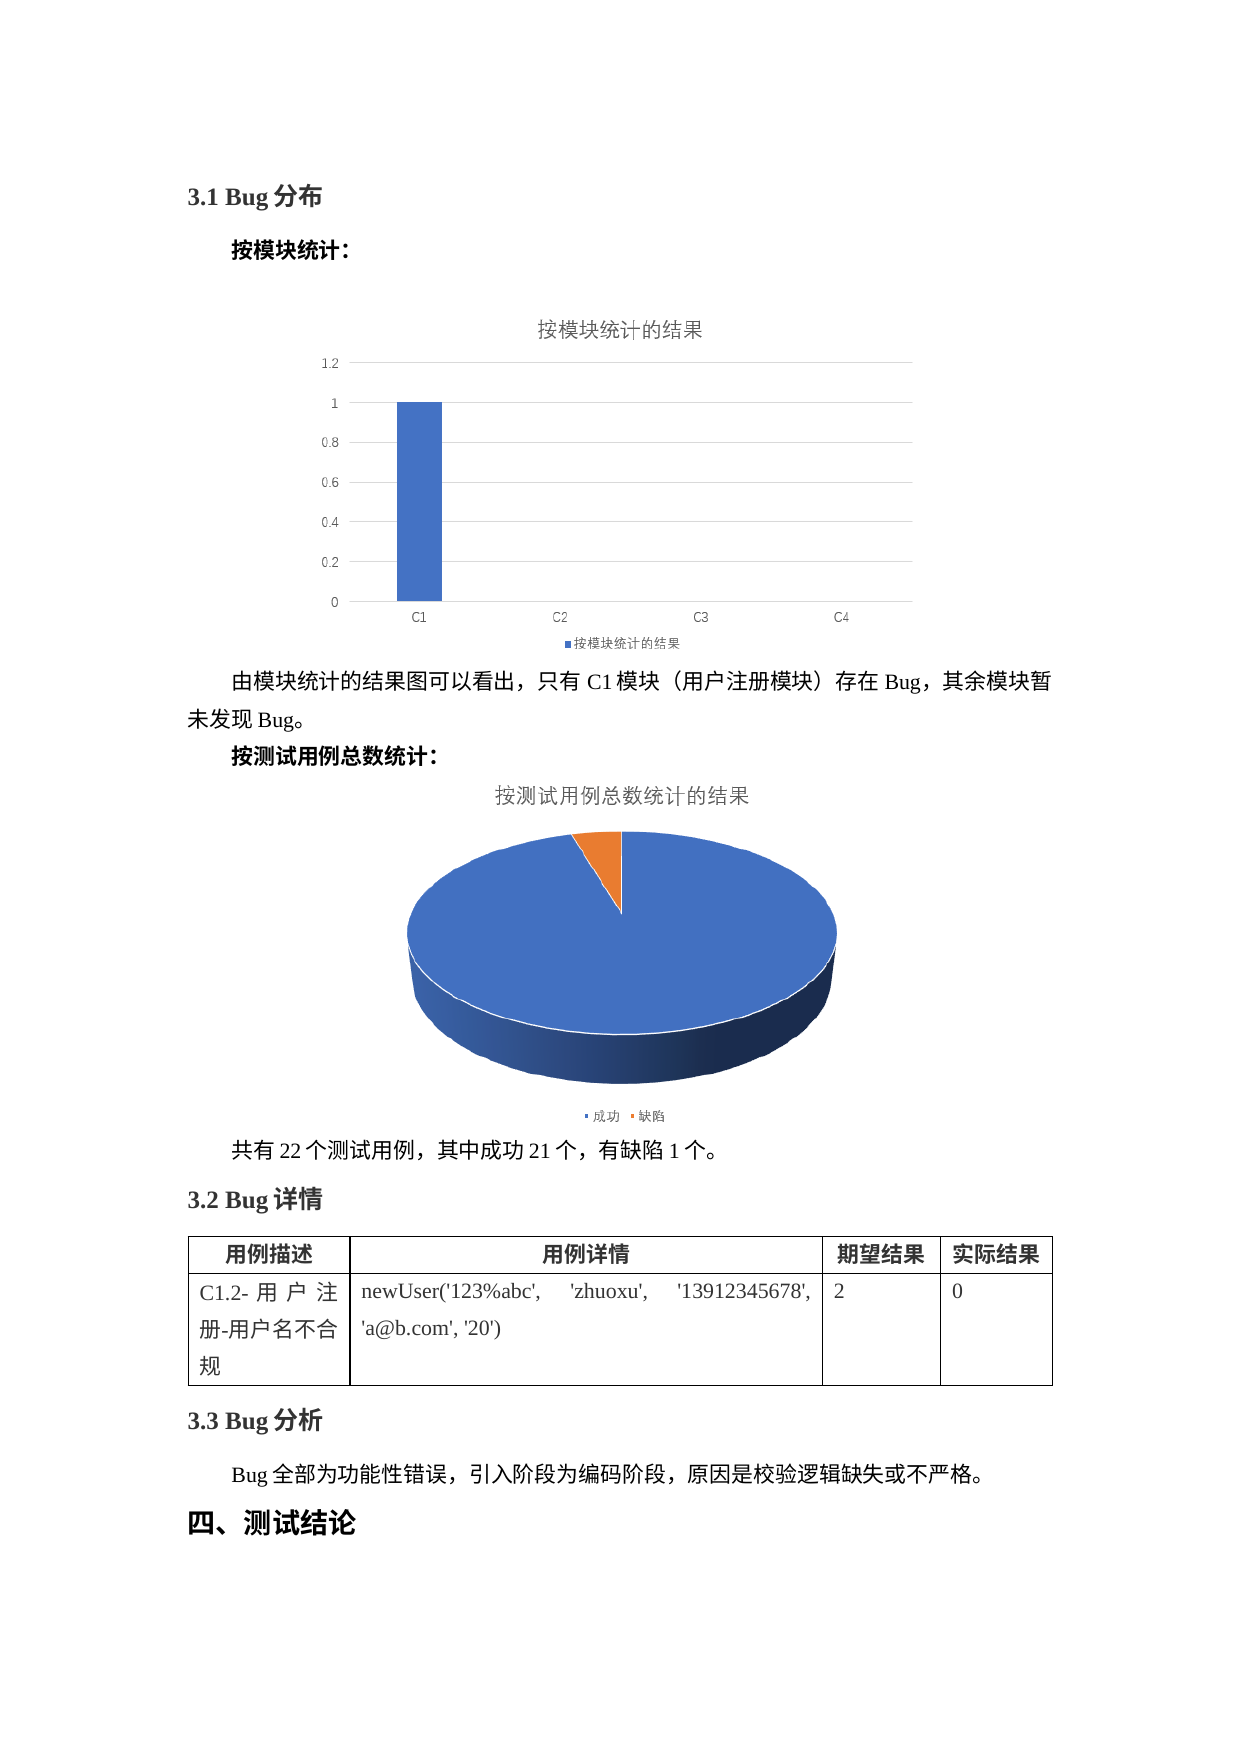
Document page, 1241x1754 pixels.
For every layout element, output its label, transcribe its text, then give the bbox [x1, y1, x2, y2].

text 3.1 Bug分布 [187, 162, 1053, 227]
text 由模块统计的结果图可以看出，只有C1模块（用户注册模块）存在Bug，其余模块暂未发现Bug。 [187, 664, 1053, 734]
picture [313, 306, 927, 662]
table_cell C1.2-用户注册-用户名不合规 [189, 1274, 349, 1385]
table_cell 0 [941, 1274, 1052, 1385]
table_header 用例描述 [189, 1237, 349, 1273]
text 按测试用例总数统计： [187, 738, 1053, 771]
table_header 期望结果 [823, 1237, 940, 1273]
text Bug全部为功能性错误，引入阶段为编码阶段，原因是校验逻辑缺失或不严格。 [187, 1457, 1053, 1489]
table_cell 2 [823, 1274, 940, 1385]
text 3.3 Bug分析 [187, 1386, 1053, 1451]
text 四、测试结论 [187, 1489, 1053, 1554]
text 3.2 Bug详情 [187, 1166, 1053, 1231]
text 共有22个测试用例，其中成功21个，有缺陷1个。 [187, 1133, 1053, 1166]
table_header 用例详情 [351, 1237, 822, 1273]
table_header 实际结果 [941, 1237, 1052, 1273]
text 按模块统计： [187, 232, 1053, 265]
table_cell newUser('123%abc', 'zhuoxu', '13912345678', 'a@b.com', '20') [351, 1274, 822, 1385]
picture [321, 775, 920, 1131]
